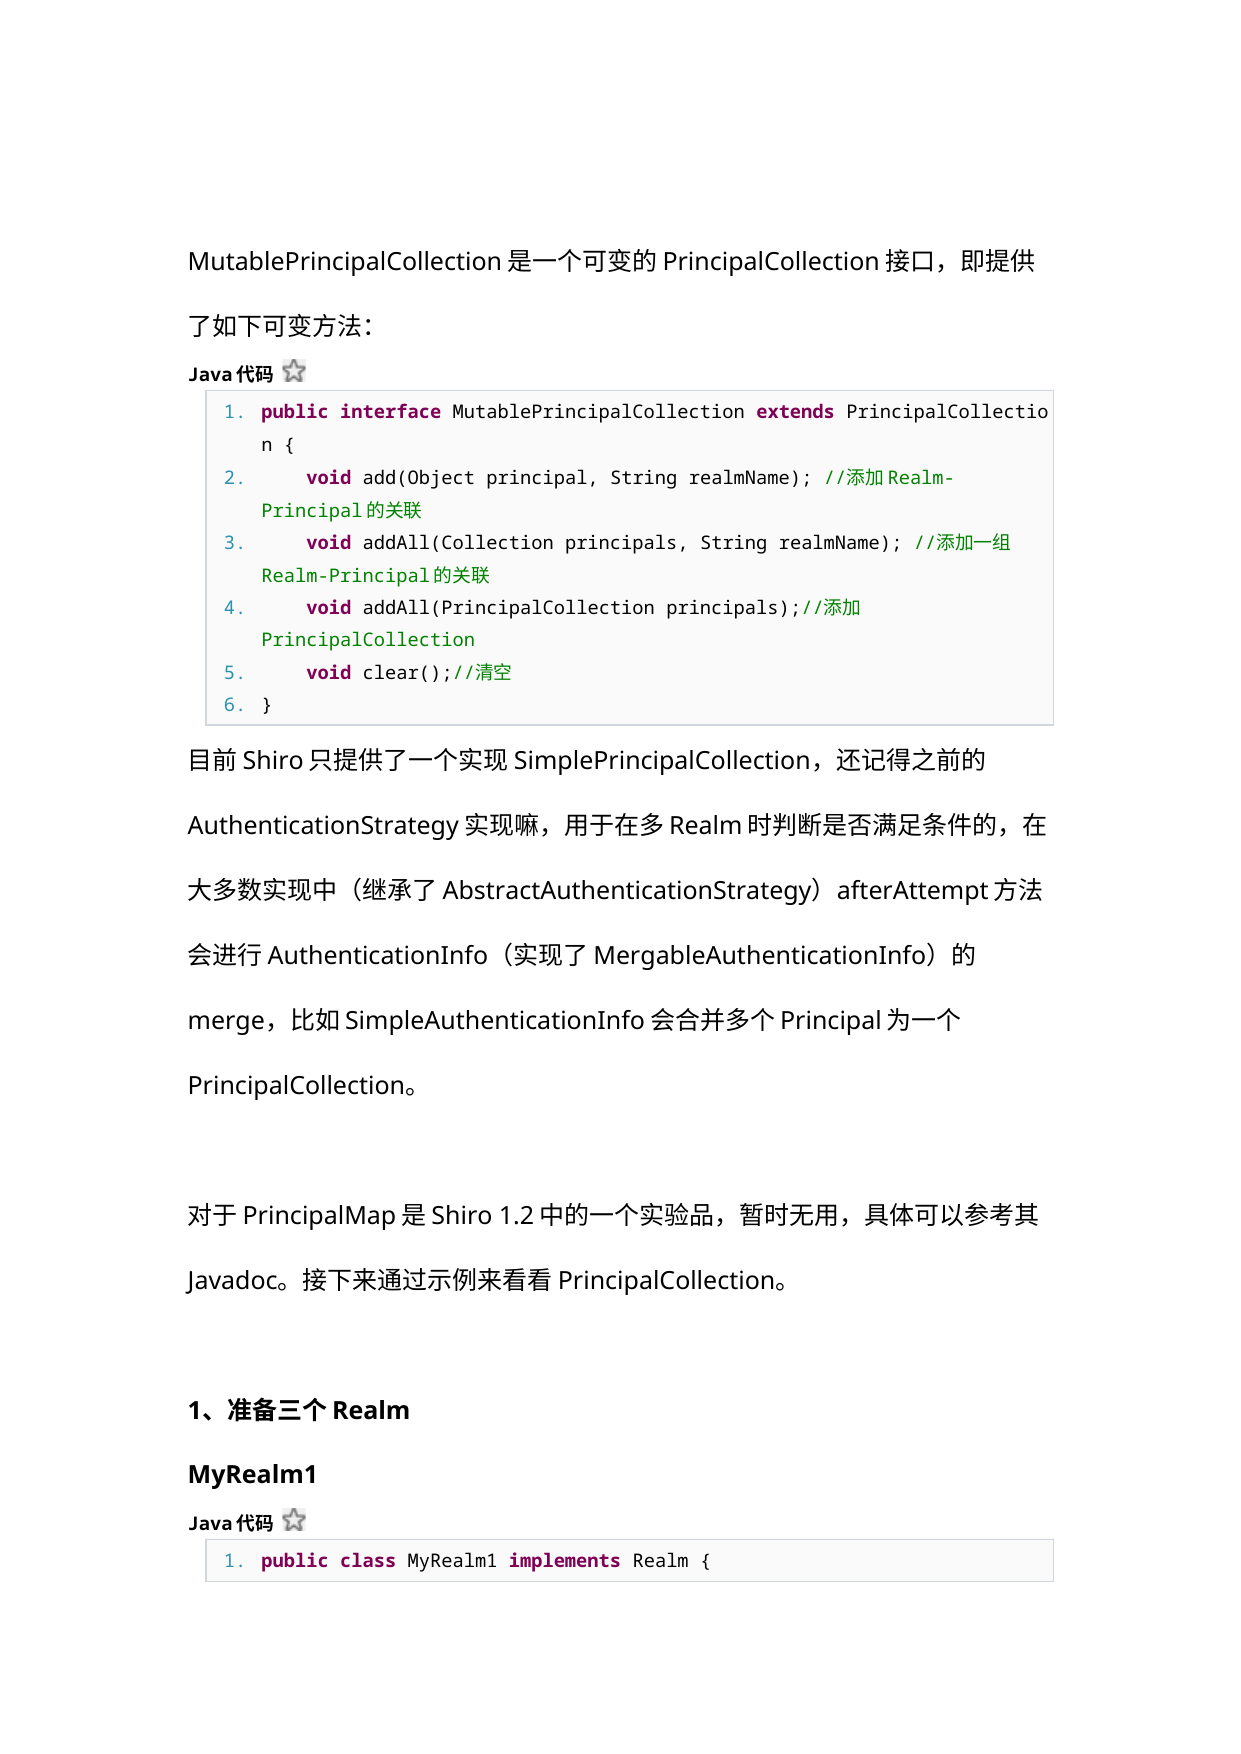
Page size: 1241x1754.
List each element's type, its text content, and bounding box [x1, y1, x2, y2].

text 1、准备三个Realm [187, 1376, 1053, 1441]
list void clear();//清空 [207, 649, 1053, 682]
text Java代码 [187, 357, 1053, 389]
text 目前Shiro只提供了一个实现SimplePrincipalCollection，还记得之前的AuthenticationStrategy实现嘛，用于在多Realm时判断是否满足条件的，在大多数实现中（继承了AbstractAuthenticationStrategy）afterAttempt方法会进行AuthenticationInfo（实现了MergableAuthenticationInfo）的merge，比如SimpleAuthenticationInfo会合并多个Principal为一个PrincipalCollection。 [187, 726, 1053, 1116]
text Java代码 [187, 1506, 1053, 1538]
picture [282, 1508, 306, 1531]
list void addAll(Collection principals, String realmName); //添加一组Realm-Principal的关联 [207, 519, 1053, 584]
list } [207, 682, 1053, 724]
list void addAll(PrincipalCollection principals);//添加PrincipalCollection [207, 584, 1053, 649]
text 对于PrincipalMap是Shiro 1.2中的一个实验品，暂时无用，具体可以参考其Javadoc。接下来通过示例来看看PrincipalCollection。 [187, 1181, 1053, 1311]
text MutablePrincipalCollection是一个可变的PrincipalCollection接口，即提供了如下可变方法： [187, 227, 1053, 357]
picture [282, 359, 306, 382]
text MyRealm1 [187, 1441, 1053, 1506]
list void add(Object principal, String realmName); //添加Realm-Principal的关联 [207, 454, 1053, 519]
list public class MyRealm1 implements Realm { [207, 1540, 1053, 1581]
list public interface MutablePrincipalCollection extends PrincipalCollection { [207, 391, 1053, 454]
